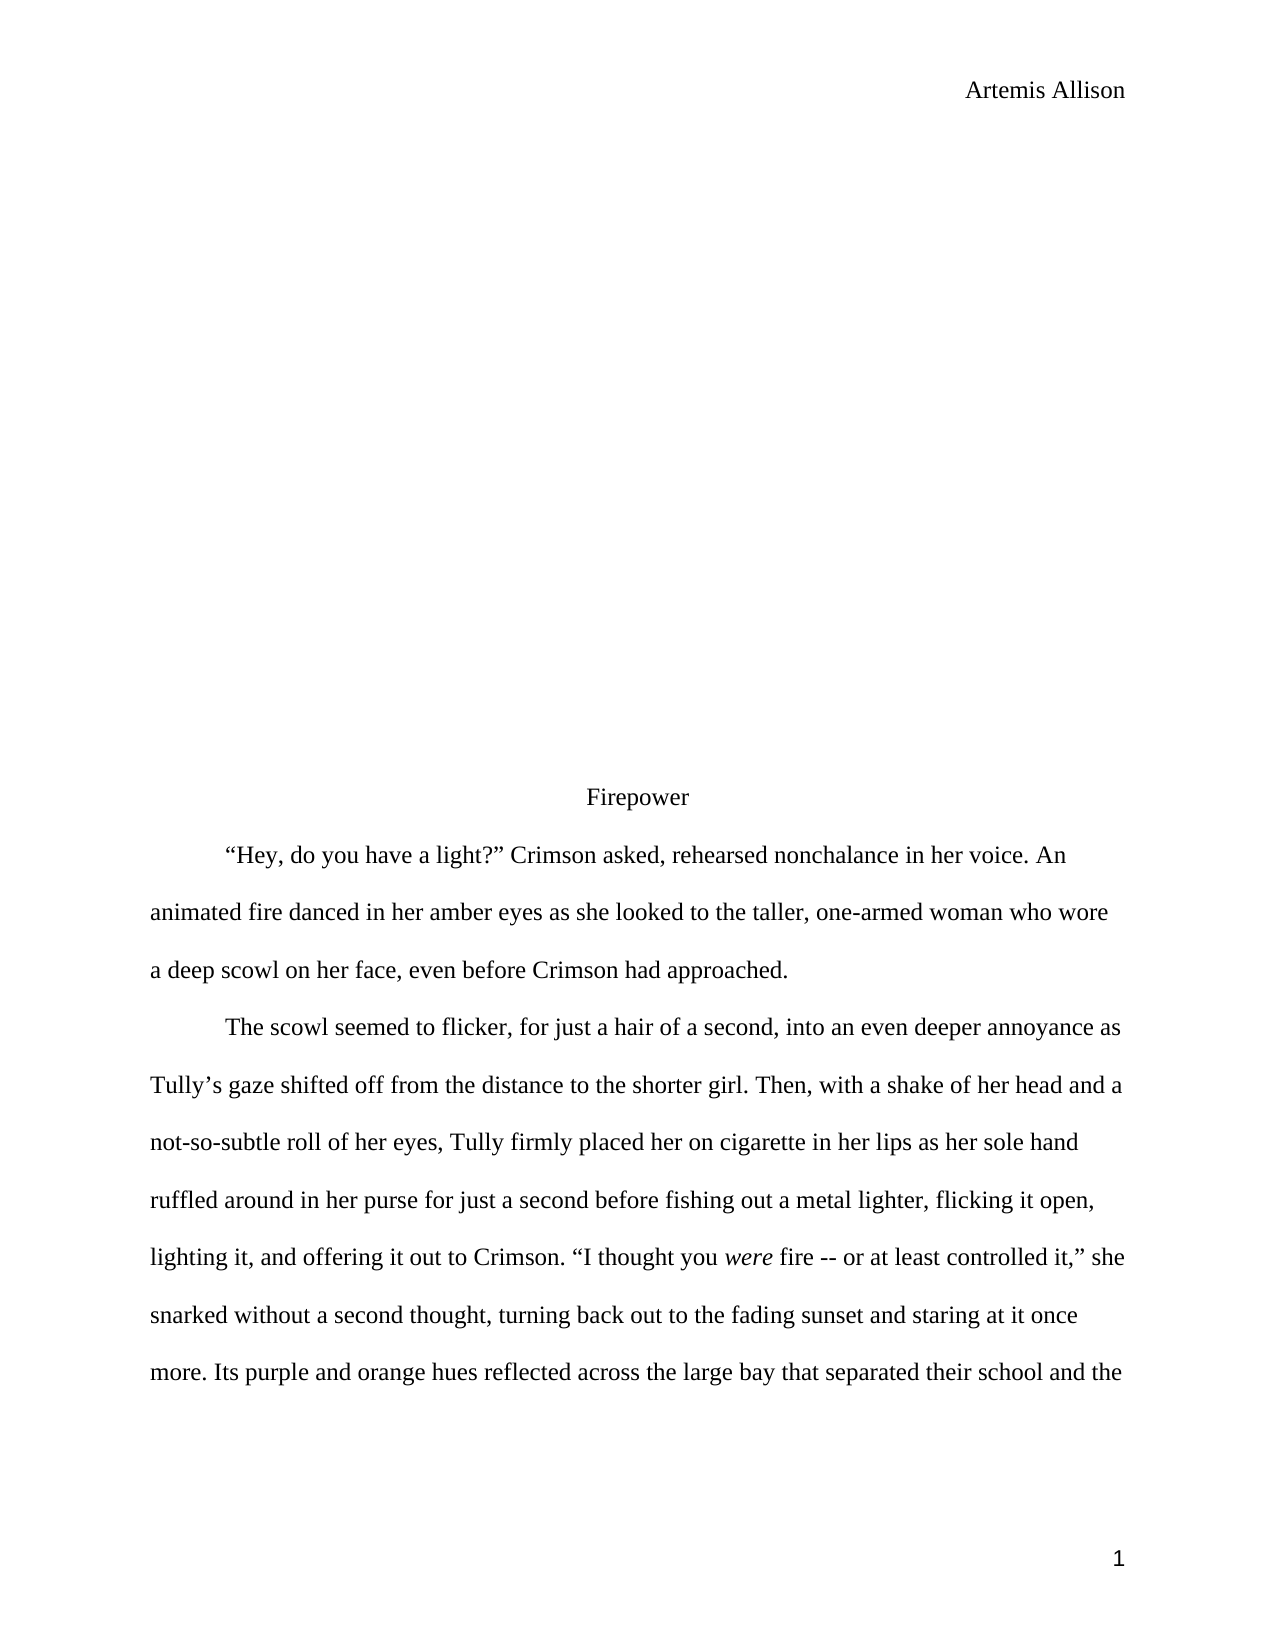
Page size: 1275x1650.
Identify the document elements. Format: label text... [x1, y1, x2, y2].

text “Hey, do you have a light?” Crimson asked, rehearsed nonchalance in her voice. An animated fire danced in her amber eyes as she looked to the taller, one-armed woman who wore a deep scowl on her face, even before Crimson had approached. [150, 840, 1125, 984]
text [150, 1012, 1125, 1386]
text Firepower [150, 782, 1125, 811]
